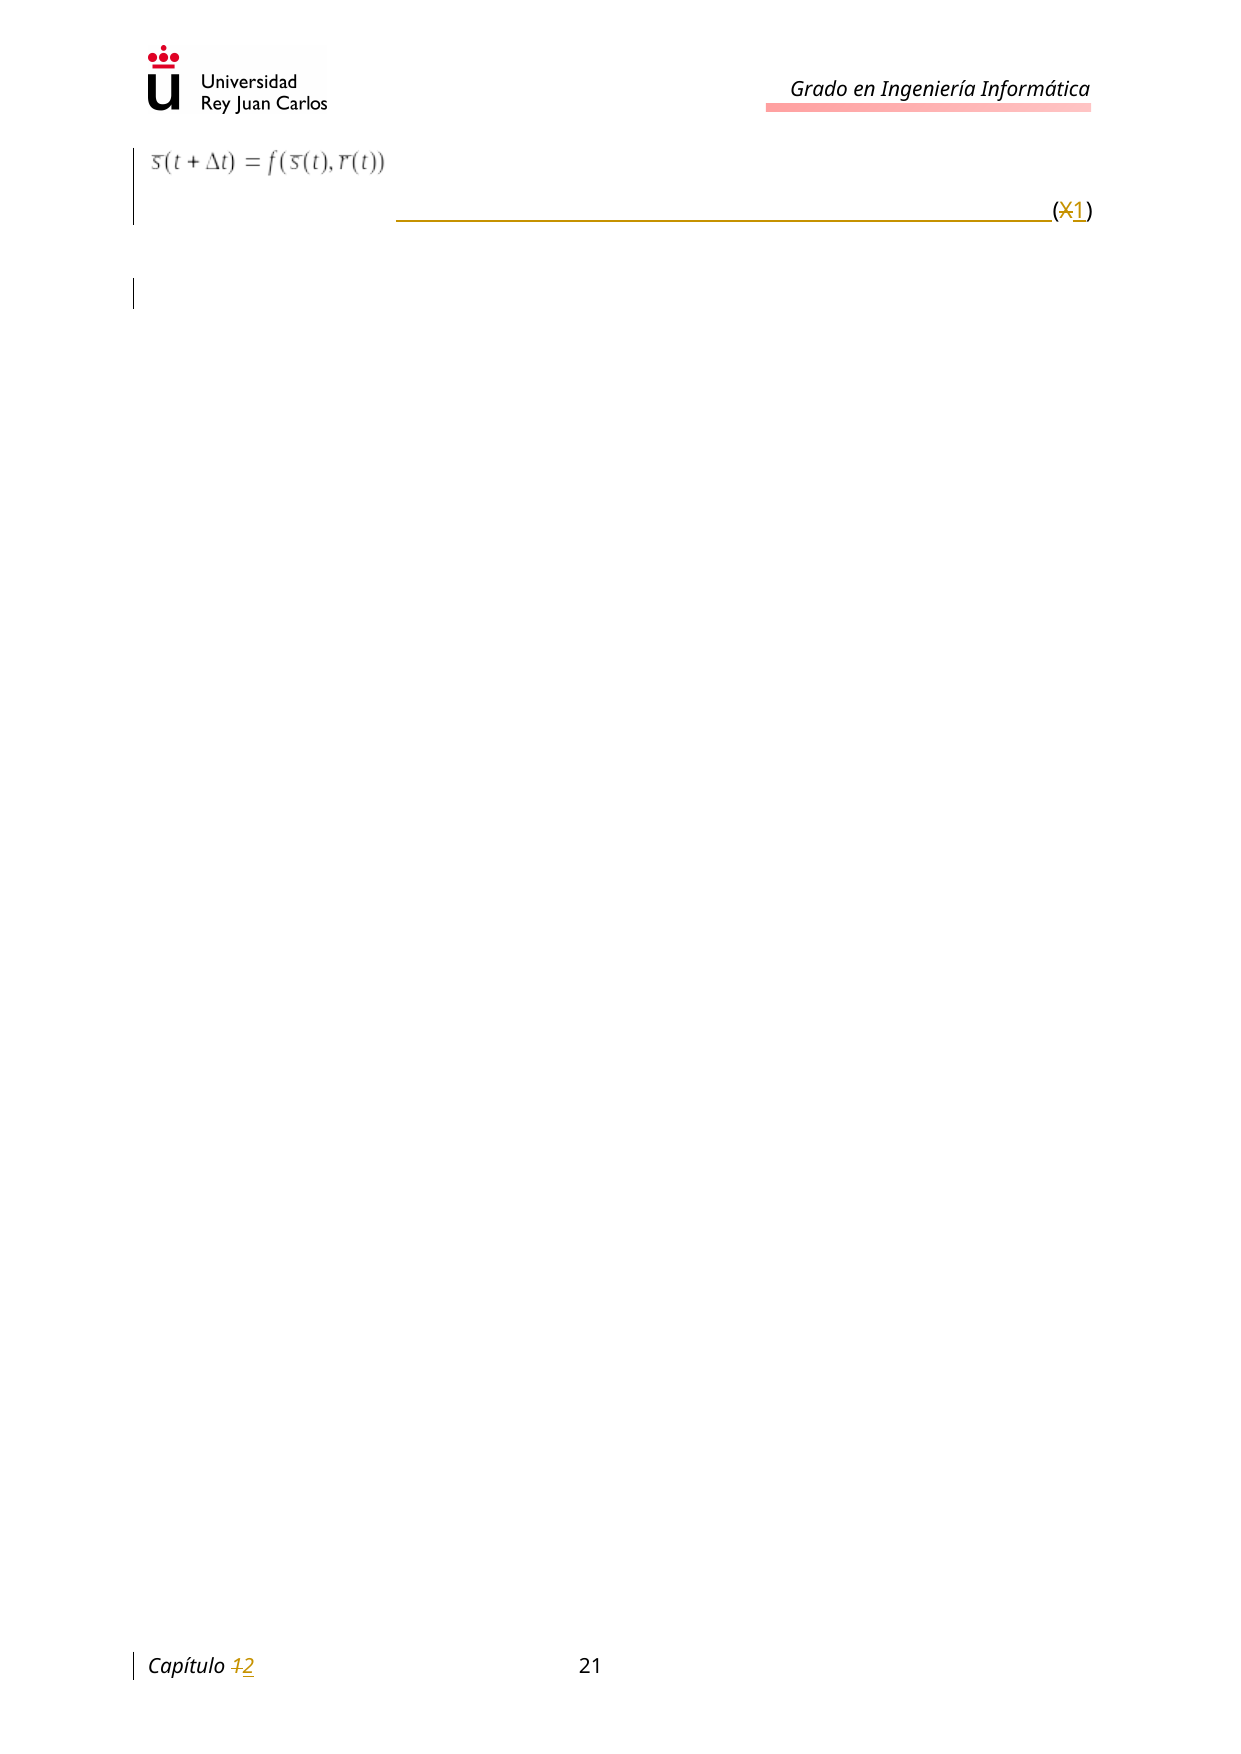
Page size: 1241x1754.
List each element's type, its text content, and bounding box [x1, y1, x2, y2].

picture [148, 45, 327, 114]
text () [148, 148, 1092, 225]
